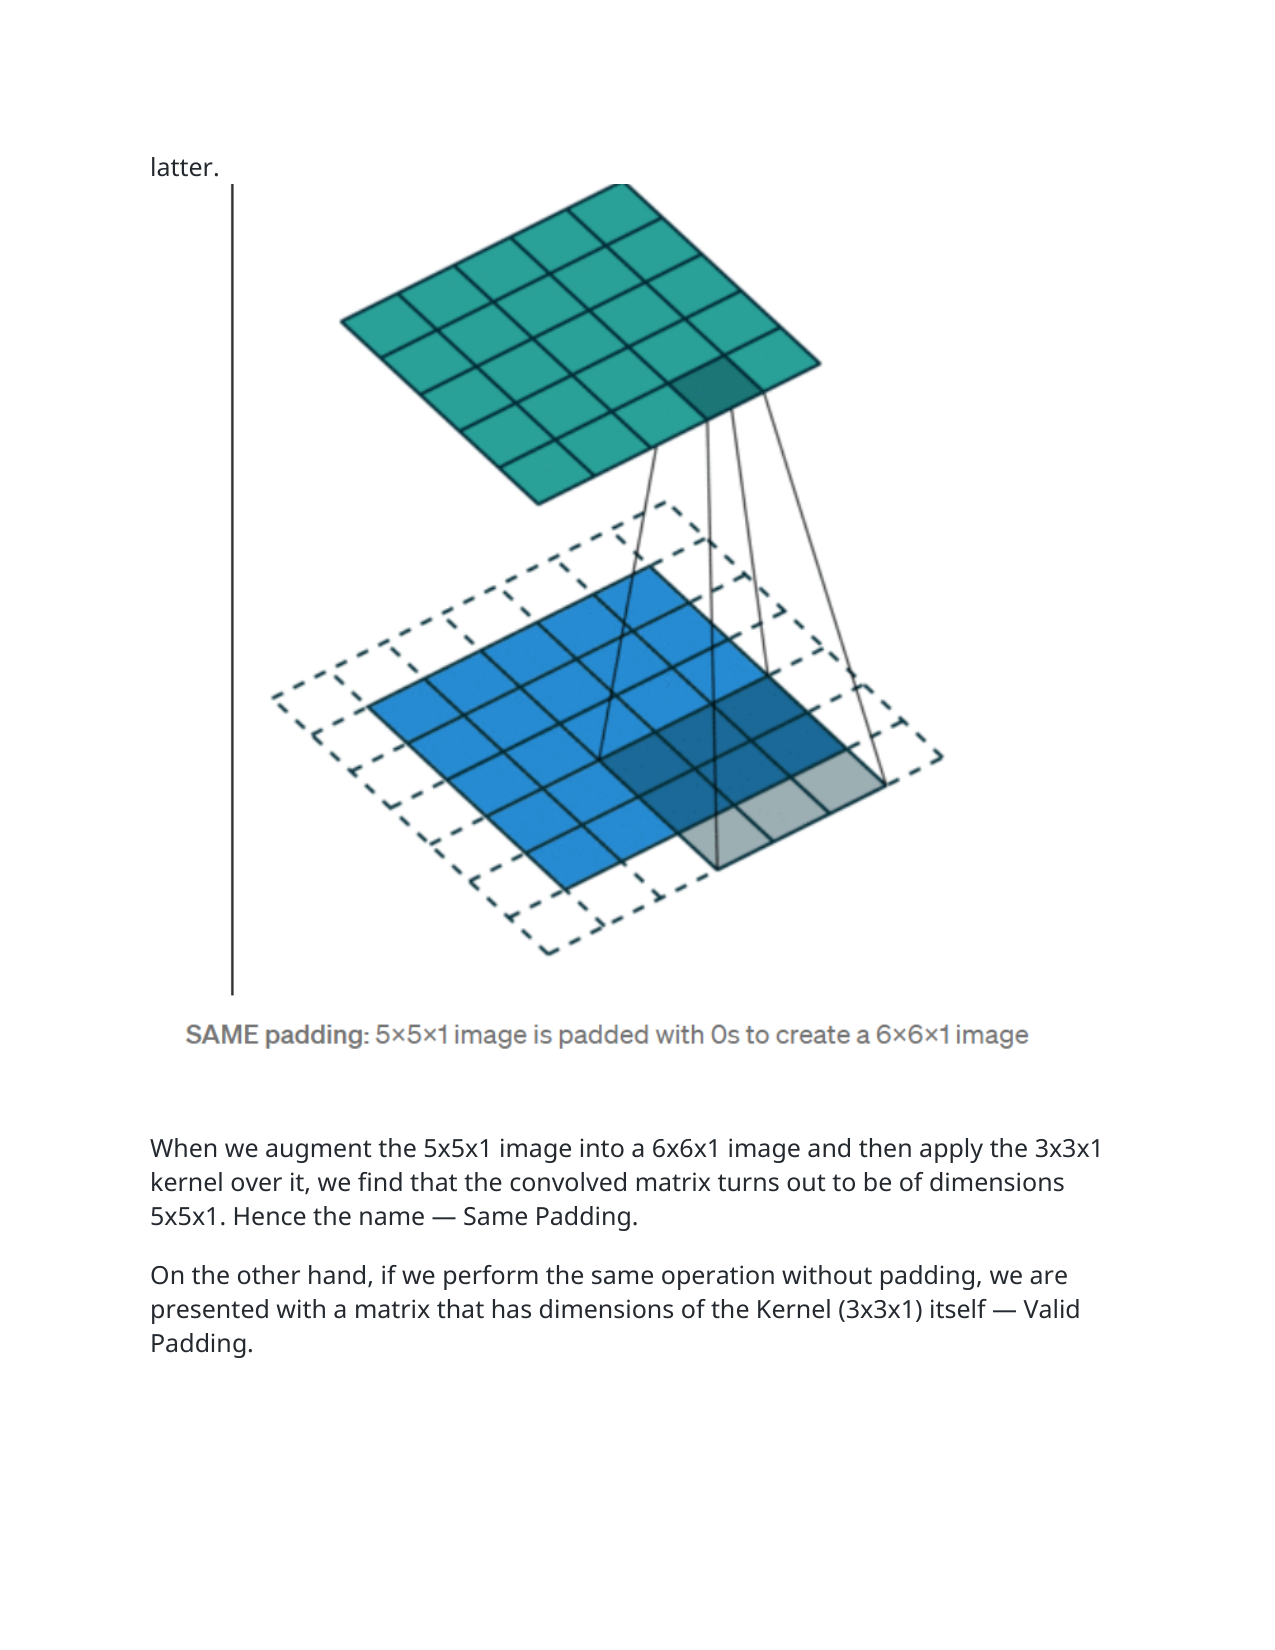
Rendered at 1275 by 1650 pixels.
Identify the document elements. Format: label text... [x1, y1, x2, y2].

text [150, 150, 1125, 184]
picture [150, 184, 1125, 1106]
text On the other hand, if we perform the same operation without padding, we are presented with a matrix that has dimensions of the Kernel (3x3x1) itself — Valid Padding. [150, 1258, 1125, 1360]
text When we augment the 5x5x1 image into a 6x6x1 image and then apply the 3x3x1 kernel over it, we find that the convolved matrix turns out to be of dimensions 5x5x1. Hence the name — Same Padding. [150, 1131, 1125, 1233]
